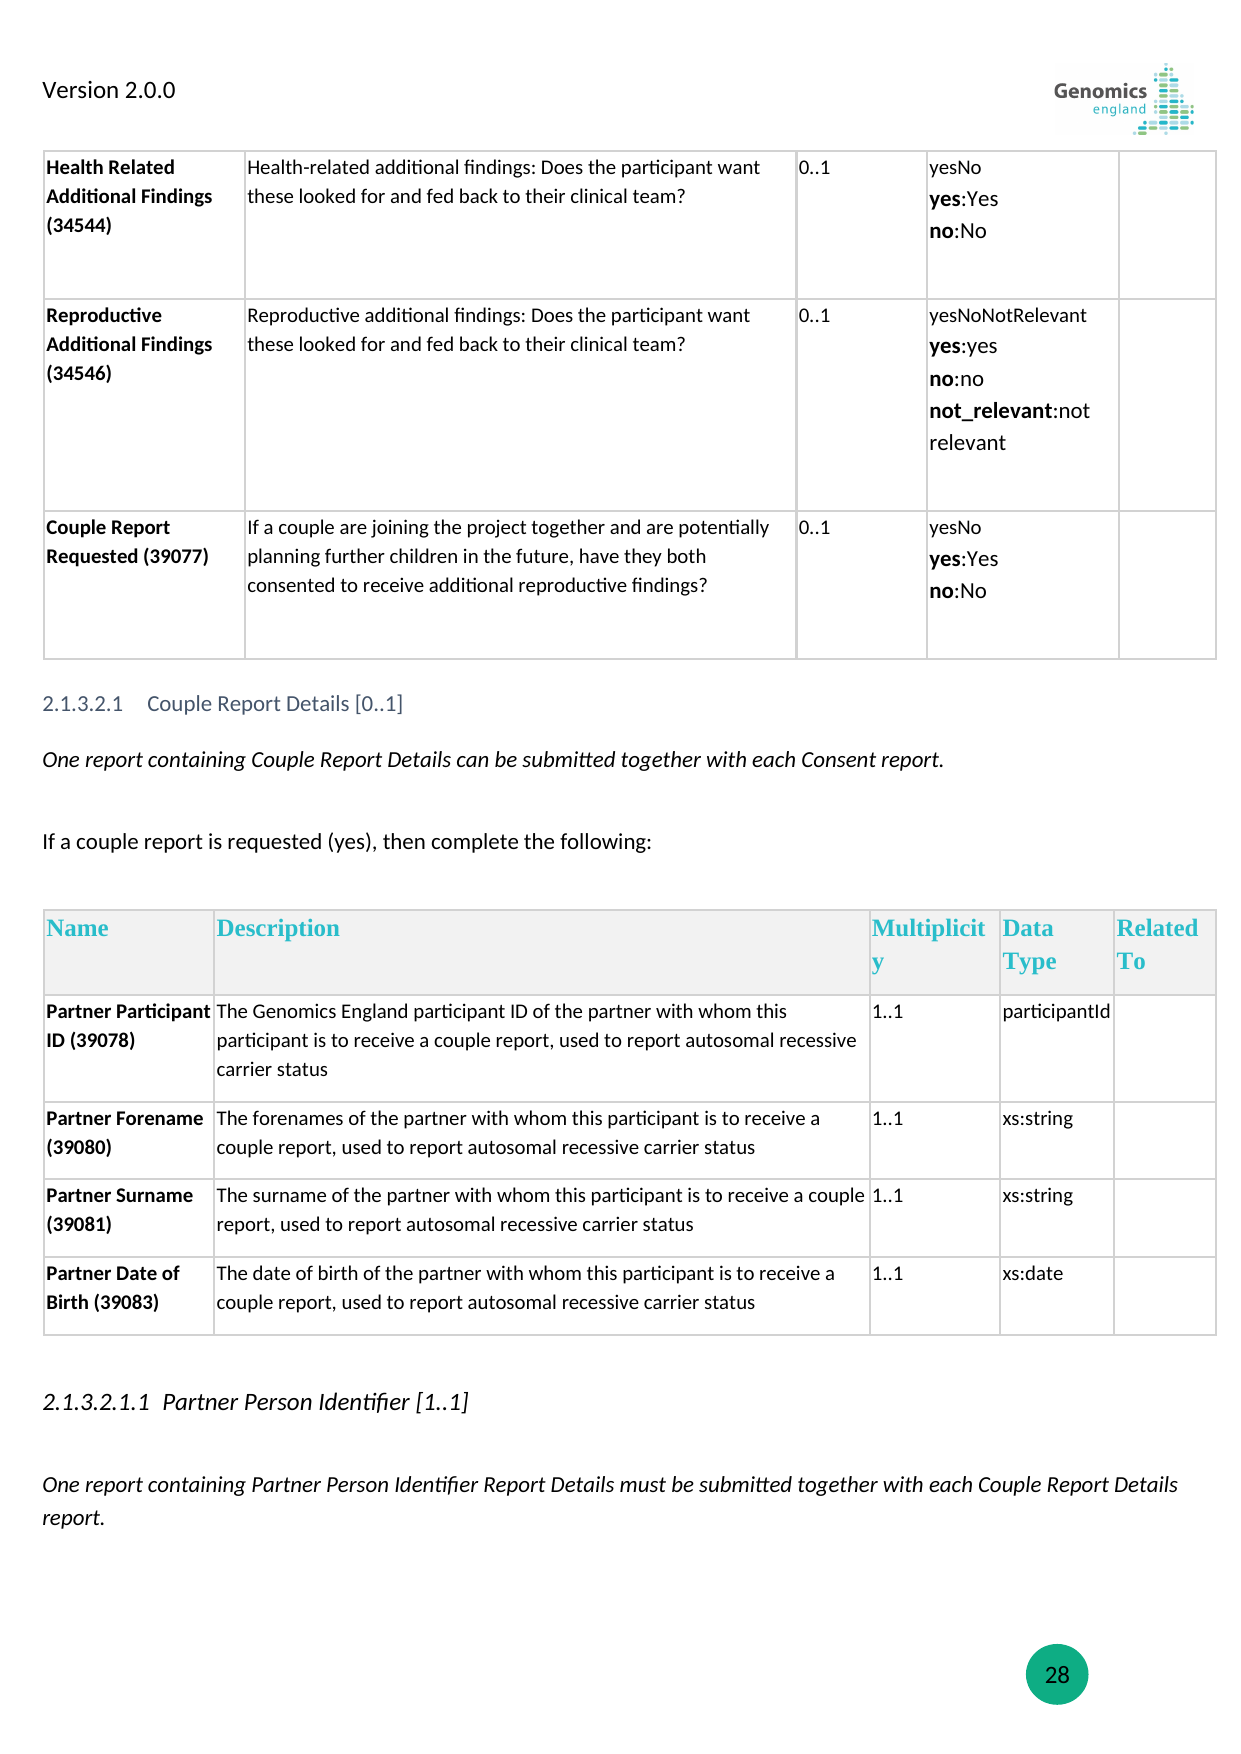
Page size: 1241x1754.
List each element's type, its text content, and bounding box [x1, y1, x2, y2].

table_cell Partner Surname (39081) [45, 1180, 213, 1256]
table_cell 1..1 [871, 1258, 999, 1333]
table_header Description [215, 911, 869, 994]
table_cell The Genomics England participant ID of the partner with whom this participant is to receive a couple report, used to report autosomal recessive carrier status [215, 996, 869, 1101]
table_cell yesNoNotRelevant yes:yes no:no not_relevant:not relevant [928, 300, 1118, 510]
table_cell 1..1 [871, 1180, 999, 1256]
table_header Name [45, 911, 213, 994]
text If a couple report is requested (yes), then complete the following: [42, 827, 1211, 855]
table_header Multiplicity [871, 911, 999, 994]
table_cell The forenames of the partner with whom this participant is to receive a couple report, used to report autosomal recessive carrier status [215, 1103, 869, 1178]
subtitle Couple Report Details [0..1] [42, 689, 1211, 717]
table_cell Partner Participant ID (39078) [45, 996, 213, 1101]
table_cell 1..1 [871, 996, 999, 1101]
table_cell [1120, 152, 1215, 298]
table_cell Partner Forename (39080) [45, 1103, 213, 1178]
table_cell Reproductive additional findings: Does the participant want these looked for and fed back to their clinical team? [246, 300, 795, 510]
table_cell If a couple are joining the project together and are potentially planning further children in the future, have they both consented to receive additional reproductive findings? [246, 512, 795, 658]
table_cell [1115, 1103, 1215, 1178]
text One report containing Couple Report Details can be submitted together with each Consent report. [42, 745, 1211, 773]
table_cell xs:date [1001, 1258, 1113, 1333]
subtitle Partner Person Identifier [1..1] [42, 1386, 1211, 1416]
table_cell Couple Report Requested (39077) [45, 512, 244, 658]
text One report containing Partner Person Identifier Report Details must be submitted together with each Couple Report Details report. [42, 1471, 1211, 1531]
table_cell 0..1 [798, 300, 926, 510]
table_cell yesNo yes:Yes no:No [928, 152, 1118, 298]
table_cell [1120, 300, 1215, 510]
table_cell The surname of the partner with whom this participant is to receive a couple report, used to report autosomal recessive carrier status [215, 1180, 869, 1256]
table_cell xs:string [1001, 1180, 1113, 1256]
table_cell xs:string [1001, 1103, 1113, 1178]
table_cell Health Related Additional Findings (34544) [45, 152, 244, 298]
table_cell yesNo yes:Yes no:No [928, 512, 1118, 658]
table_cell The date of birth of the partner with whom this participant is to receive a couple report, used to report autosomal recessive carrier status [215, 1258, 869, 1333]
table_cell participantId [1001, 996, 1113, 1101]
table_cell [1120, 512, 1215, 658]
picture [1054, 63, 1194, 135]
table_cell [1115, 1258, 1215, 1333]
table_cell 1..1 [871, 1103, 999, 1178]
table_header Data Type [1001, 911, 1113, 994]
table_cell [1115, 1180, 1215, 1256]
table_cell 0..1 [798, 512, 926, 658]
table_cell [1115, 996, 1215, 1101]
table_cell Partner Date of Birth (39083) [45, 1258, 213, 1333]
table_cell 0..1 [798, 152, 926, 298]
table_cell Health-related additional findings: Does the participant want these looked for and fed back to their clinical team? [246, 152, 795, 298]
table_header Related To [1115, 911, 1215, 994]
table_cell Reproductive Additional Findings (34546) [45, 300, 244, 510]
